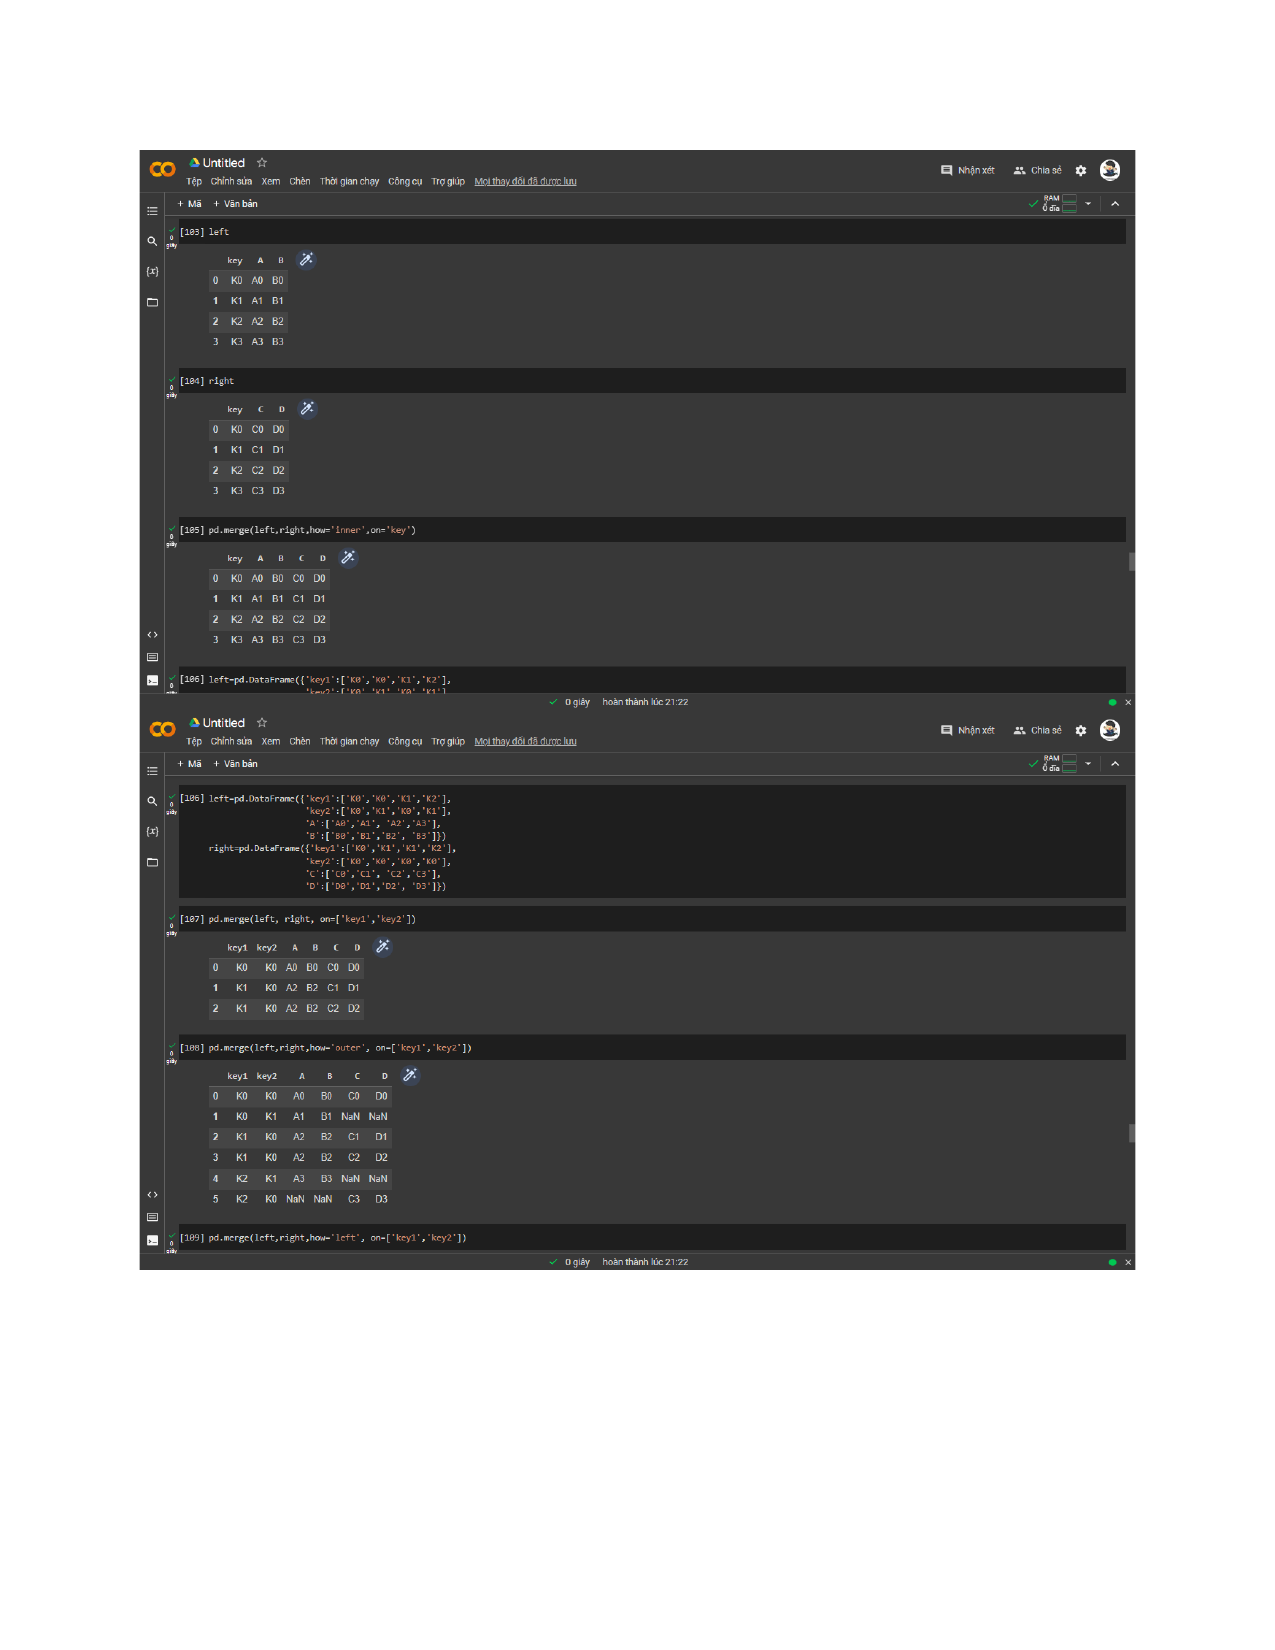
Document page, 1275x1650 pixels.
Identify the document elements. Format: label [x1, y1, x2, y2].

picture [139, 150, 1136, 1270]
